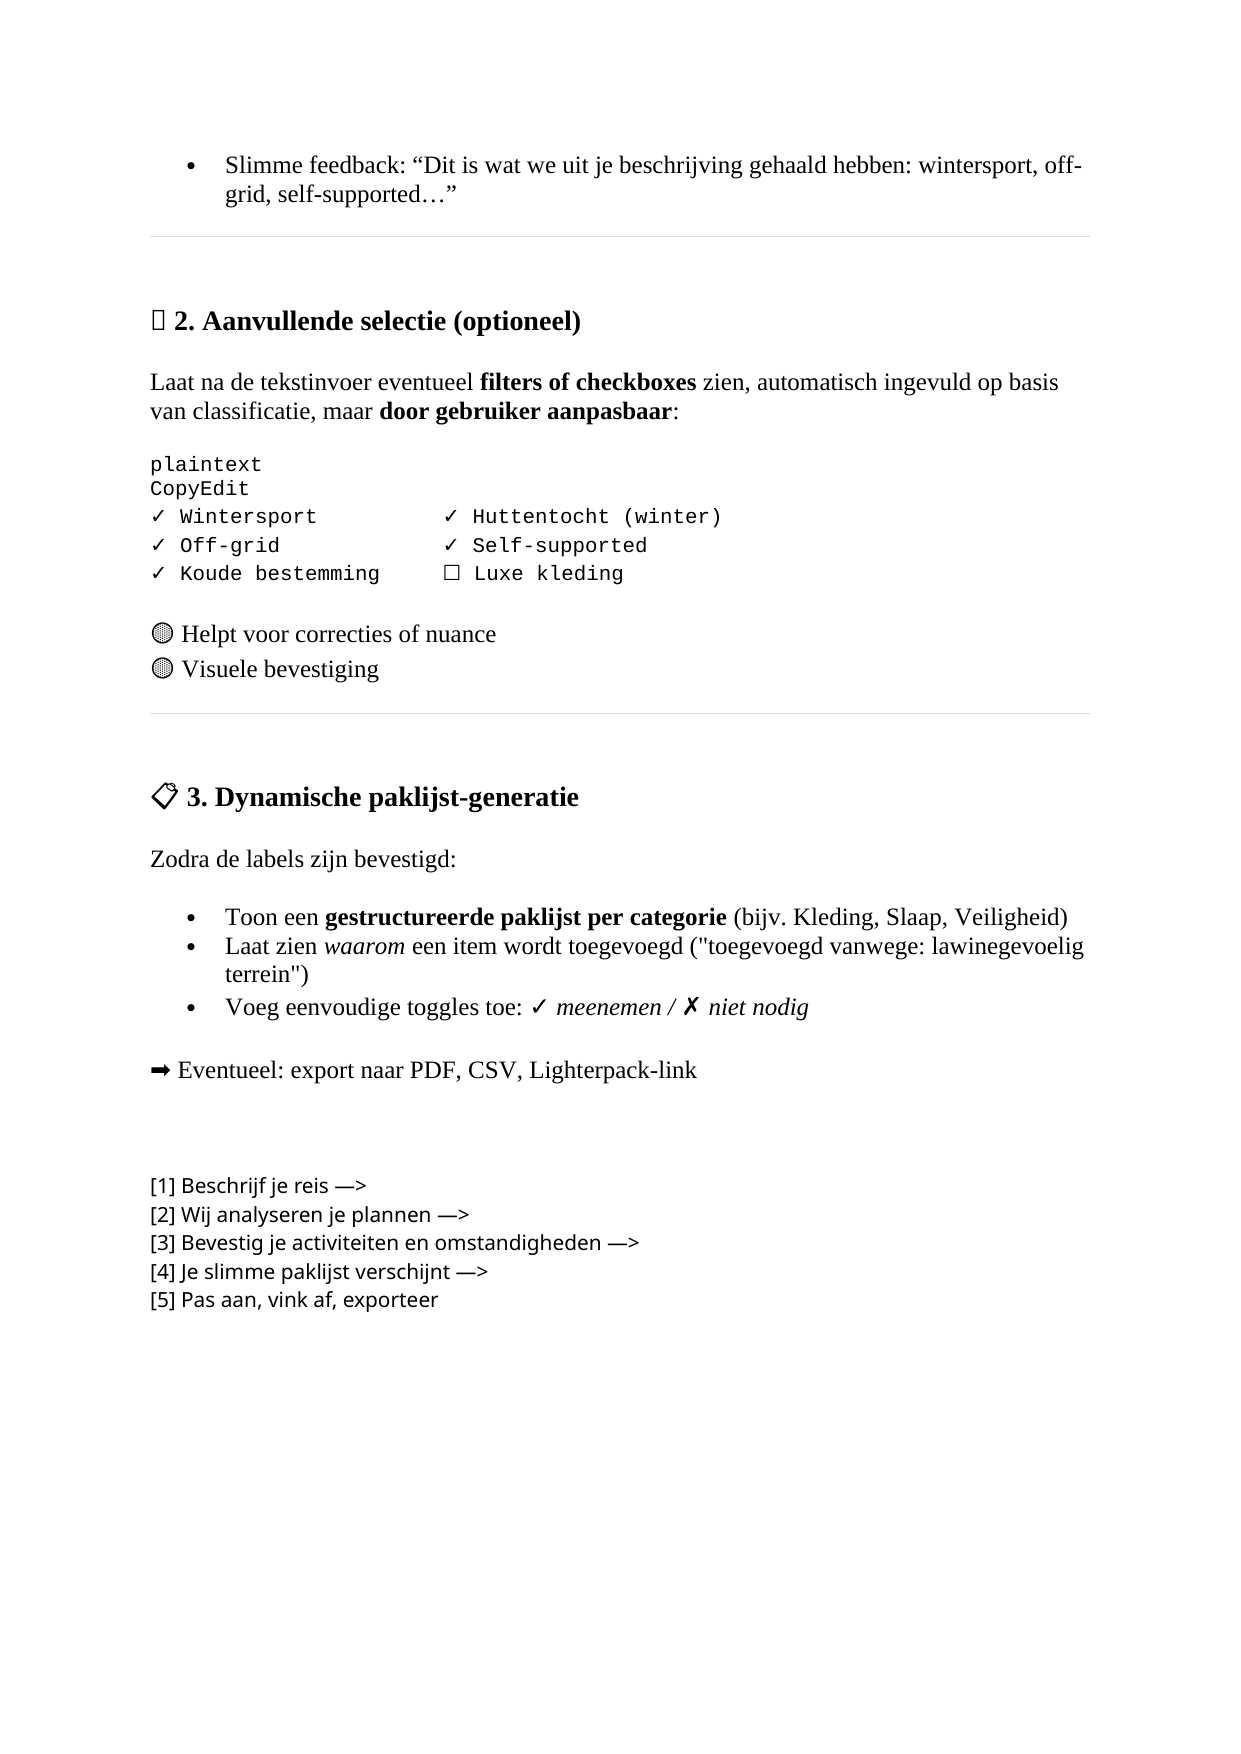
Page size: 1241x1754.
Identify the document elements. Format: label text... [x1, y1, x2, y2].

text [1] Beschrijf je reis —> [150, 1172, 1090, 1200]
text ✓ Off-grid ✓ Self-supported [150, 530, 1090, 558]
text [2] Wij analyseren je plannen —> [150, 1200, 1090, 1228]
list Toon een gestructureerde paklijst per categorie (bijv. Kleding, Slaap, Veiligheid) [187, 902, 1090, 931]
text [5] Pas aan, vink af, exporteer [150, 1285, 1090, 1314]
text ✓ Koude bestemming ☐ Luxe kleding [150, 558, 1090, 587]
text Zodra de labels zijn bevestigd: [150, 844, 1090, 873]
text CopyEdit [150, 478, 1090, 501]
text plaintext [150, 454, 1090, 478]
text 📋 3. Dynamische paklijst-generatie [150, 777, 1090, 815]
list Slimme feedback: “Dit is wat we uit je beschrijving gehaald hebben: wintersport, off-grid, self-supported…” [187, 150, 1090, 207]
text 🔘 2. Aanvullende selectie (optioneel) [150, 300, 1090, 338]
text 🟡 Helpt voor correcties of nuance 🟡 Visuele bevestiging [150, 616, 1090, 684]
text ✓ Wintersport ✓ Huttentocht (winter) [150, 501, 1090, 530]
list Laat zien waarom een item wordt toegevoegd ("toegevoegd vanwege: lawinegevoelig terrein") [187, 931, 1090, 988]
text [4] Je slimme paklijst verschijnt —> [150, 1257, 1090, 1285]
list Voeg eenvoudige toggles toe: ✓ meenemen / ✗ niet nodig [187, 988, 1090, 1022]
text Laat na de tekstinvoer eventueel filters of checkboxes zien, automatisch ingevuld op basis van classificatie, maar door gebruiker aanpasbaar: [150, 367, 1090, 425]
text ➡️ Eventueel: export naar PDF, CSV, Lighterpack-link [150, 1052, 1090, 1086]
text [3] Bevestig je activiteiten en omstandigheden —> [150, 1228, 1090, 1257]
